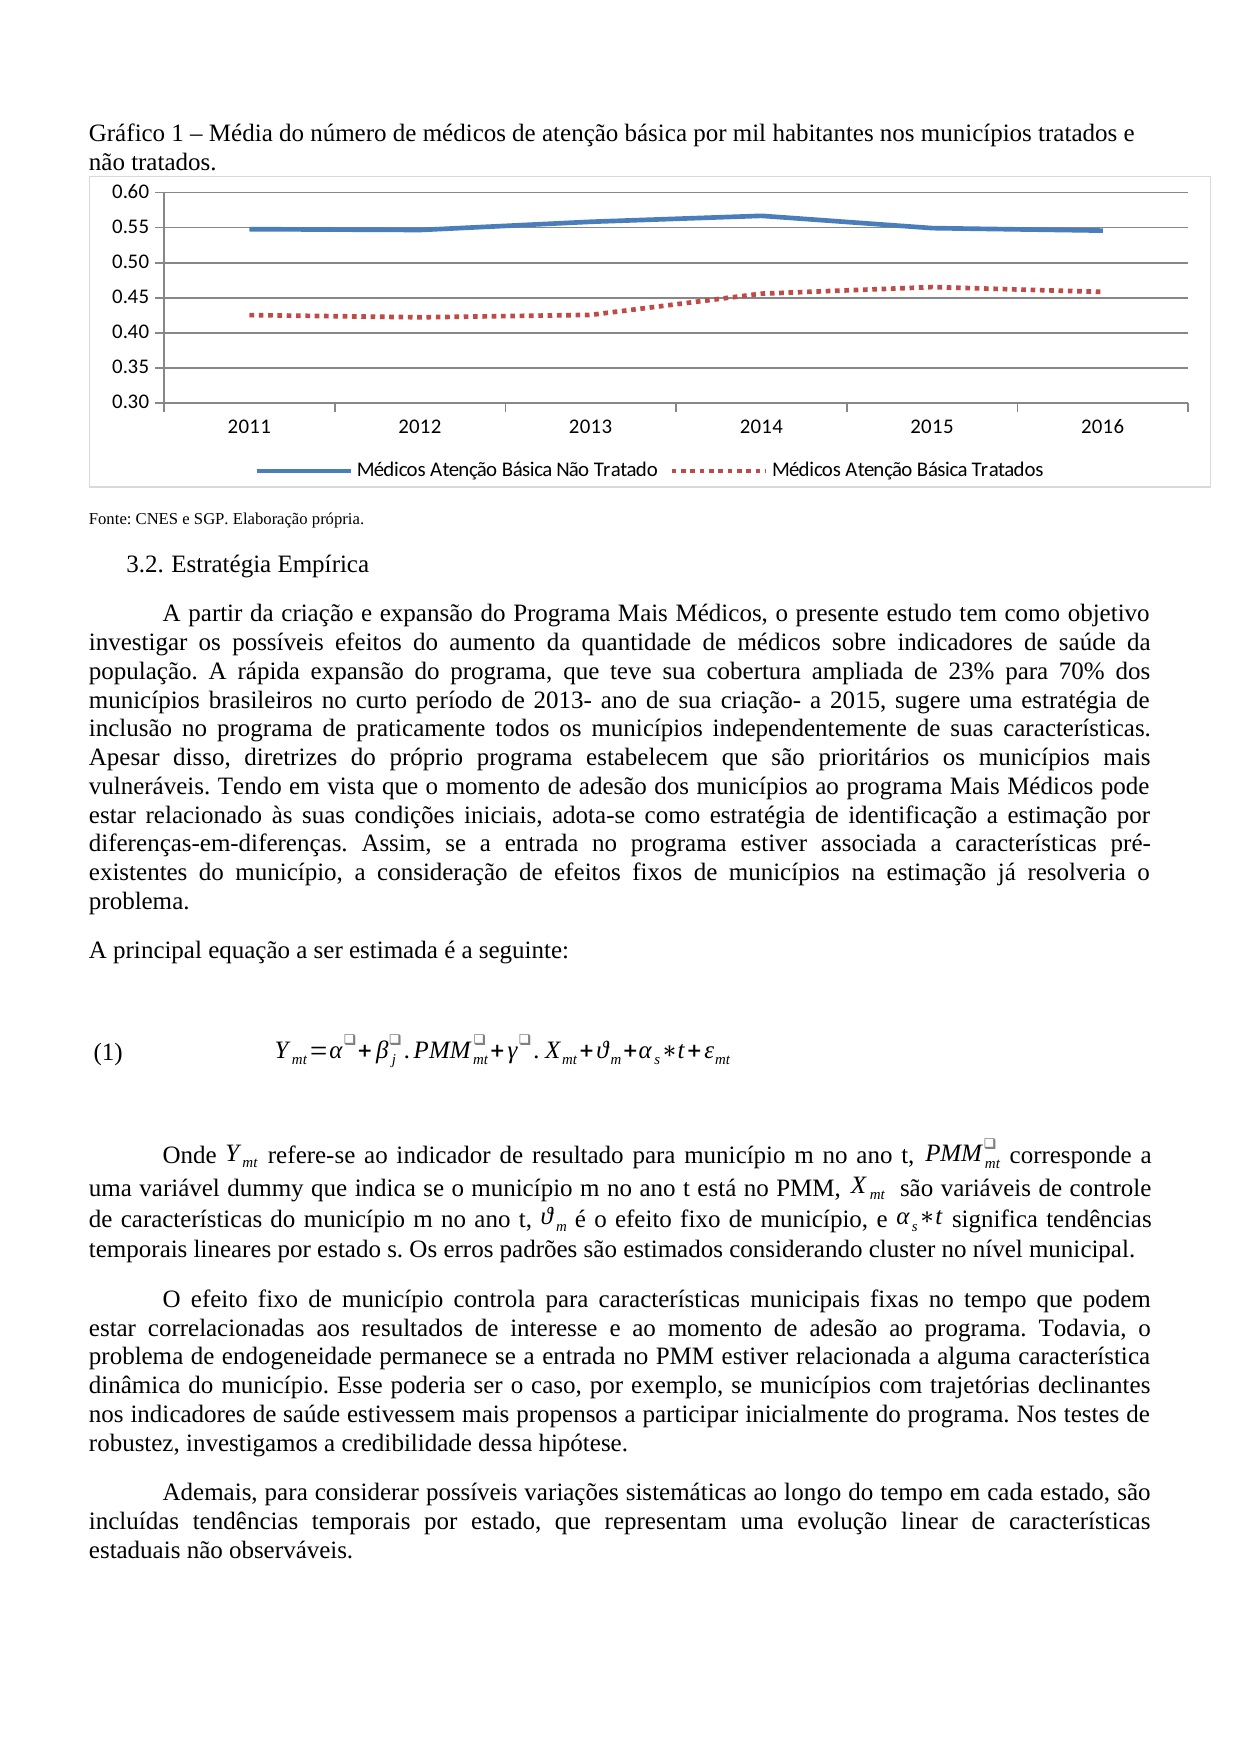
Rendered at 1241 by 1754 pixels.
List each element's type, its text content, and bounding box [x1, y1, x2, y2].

text Ademais, para considerar possíveis variações sistemáticas ao longo do tempo em cada estado, são incluídas tendências temporais por estado, que representam uma evolução linear de características estaduais não observáveis. [89, 1477, 1152, 1563]
text A partir da criação e expansão do Programa Mais Médicos, o presente estudo tem como objetivo investigar os possíveis efeitos do aumento da quantidade de médicos sobre indicadores de saúde da população. A rápida expansão do programa, que teve sua cobertura ampliada de 23% para 70% dos municípios brasileiros no curto período de 2013- ano de sua criação- a 2015, sugere uma estratégia de inclusão no programa de praticamente todos os municípios independentemente de suas características. Apesar disso, diretrizes do próprio programa estabelecem que são prioritários os municípios mais vulneráveis. Tendo em vista que o momento de adesão dos municípios ao programa Mais Médicos pode estar relacionado às suas condições iniciais, adota-se como estratégia de identificação a estimação por diferenças-em-diferenças. Assim, se a entrada no programa estiver associada a características pré-existentes do município, a consideração de efeitos fixos de municípios na estimação já resolveria o problema. [89, 598, 1152, 915]
text O efeito fixo de município controla para características municipais fixas no tempo que podem estar correlacionadas aos resultados de interesse e ao momento de adesão ao programa. Todavia, o problema de endogeneidade permanece se a entrada no PMM estiver relacionada a alguma característica dinâmica do município. Esse poderia ser o caso, por exemplo, se municípios com trajetórias declinantes nos indicadores de saúde estivessem mais propensos a participar inicialmente do programa. Nos testes de robustez, investigamos a credibilidade dessa hipótese. [89, 1284, 1152, 1456]
text A principal equação a ser estimada é a seguinte: [89, 936, 1152, 964]
text Fonte: CNES e SGP. Elaboração própria. [89, 509, 1152, 528]
text Gráfico 1 – Média do número de médicos de atenção básica por mil habitantes nos municípios tratados e não tratados. [89, 118, 1152, 176]
text Onde refere-se ao indicador de resultado para município m no ano t, corresponde a uma variável dummy que indica se o município m no ano t está no PMM, são variáveis de controle de características do município m no ano t, é o efeito fixo de município, e significa tendências temporais lineares por estado s. Os erros padrões são estimados considerando cluster no nível municipal. [89, 1138, 1152, 1263]
list Estratégia Empírica [126, 549, 1152, 578]
